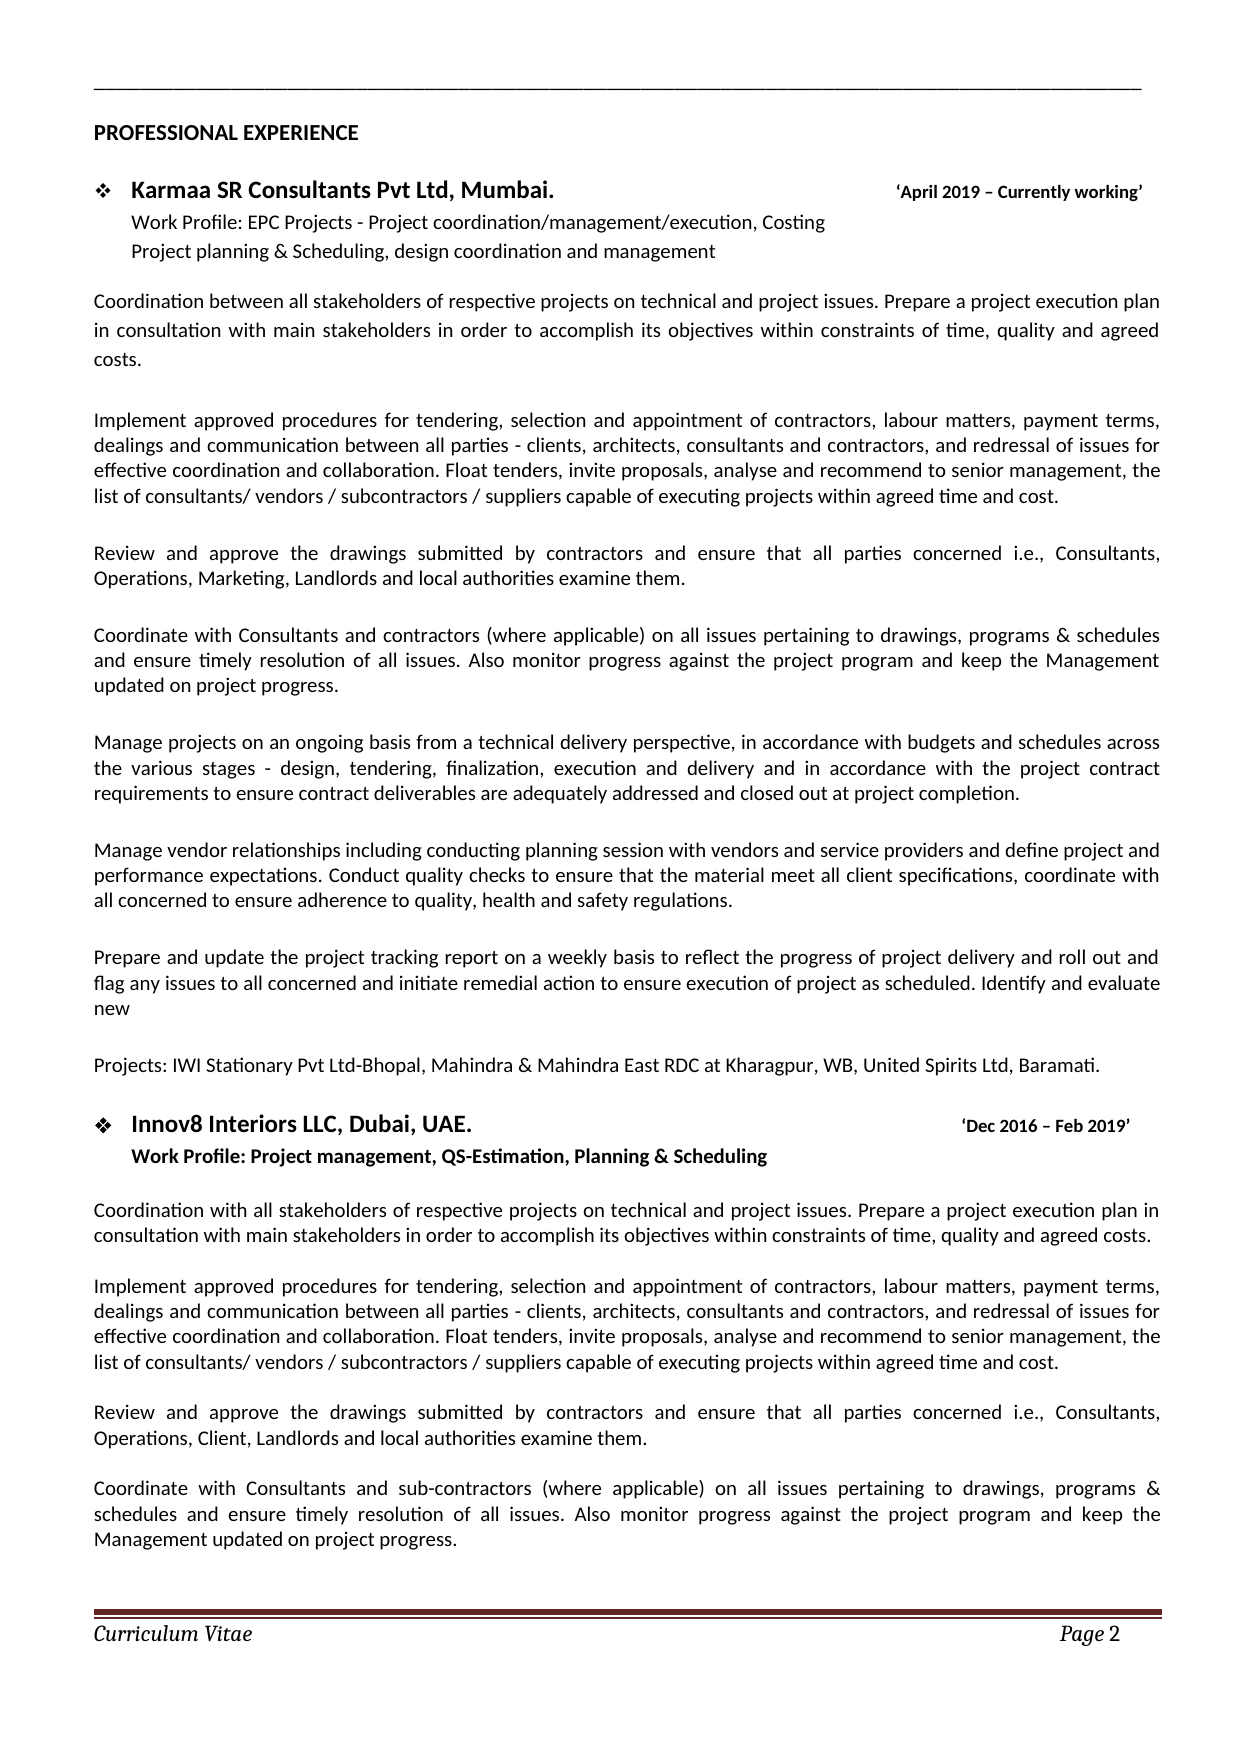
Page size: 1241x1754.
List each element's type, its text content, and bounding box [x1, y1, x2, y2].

text Review and approve the drawings submitted by contractors and ensure that all parties concerned i.e., Consultants, Operations, Marketing, Landlords and local authorities examine them. [94, 540, 1162, 591]
text Prepare and update the project tracking report on a weekly basis to reflect the progress of project delivery and roll out and flag any issues to all concerned and initiate remedial action to ensure execution of project as scheduled. Identify and evaluate new [94, 944, 1162, 1021]
text Coordinate with Consultants and contractors (where applicable) on all issues pertaining to drawings, programs & schedules and ensure timely resolution of all issues. Also monitor progress against the project program and keep the Management updated on project progress. [94, 622, 1162, 698]
text Coordinate with Consultants and sub-contractors (where applicable) on all issues pertaining to drawings, programs & schedules and ensure timely resolution of all issues. Also monitor progress against the project program and keep the Management updated on project progress. [94, 1475, 1162, 1552]
text Project planning & Scheduling, design coordination and management [131, 238, 1162, 263]
list Innov8 Interiors LLC, Dubai, UAE. ‘Dec 2016 – Feb 2019’ Work Profile: Project management, QS-Estimation, Planning & Scheduling [94, 1108, 1162, 1168]
text Manage vendor relationships including conducting planning session with vendors and service providers and define project and performance expectations. Conduct quality checks to ensure that the material meet all client specifications, coordinate with all concerned to ensure adherence to quality, health and safety regulations. [94, 837, 1162, 913]
text Implement approved procedures for tendering, selection and appointment of contractors, labour matters, payment terms, dealings and communication between all parties - clients, architects, consultants and contractors, and redressal of issues for effective coordination and collaboration. Float tenders, invite proposals, analyse and recommend to senior management, the list of consultants/ vendors / subcontractors / suppliers capable of executing projects within agreed time and cost. [94, 1273, 1162, 1374]
text Coordination between all stakeholders of respective projects on technical and project issues. Prepare a project execution plan in consultation with main stakeholders in order to accomplish its objectives within constraints of time, quality and agreed costs. [94, 288, 1162, 372]
text Review and approve the drawings submitted by contractors and ensure that all parties concerned i.e., Consultants, Operations, Client, Landlords and local authorities examine them. [94, 1399, 1162, 1450]
text Projects: IWI Stationary Pvt Ltd-Bhopal, Mahindra & Mahindra East RDC at Kharagpur, WB, United Spirits Ltd, Baramati. [94, 1052, 1162, 1077]
text PROFESSIONAL EXPERIENCE [94, 118, 1162, 146]
list Karmaa SR Consultants Pvt Ltd, Mumbai. ‘April 2019 – Currently working’ Work Profile: EPC Projects - Project coordination/management/execution, Costing [94, 175, 1162, 234]
text Coordination with all stakeholders of respective projects on technical and project issues. Prepare a project execution plan in consultation with main stakeholders in order to accomplish its objectives within constraints of time, quality and agreed costs. [94, 1197, 1162, 1248]
text Manage projects on an ongoing basis from a technical delivery perspective, in accordance with budgets and schedules across the various stages - design, tendering, finalization, execution and delivery and in accordance with the project contract requirements to ensure contract deliverables are adequately addressed and closed out at project completion. [94, 729, 1162, 806]
text Implement approved procedures for tendering, selection and appointment of contractors, labour matters, payment terms, dealings and communication between all parties - clients, architects, consultants and contractors, and redressal of issues for effective coordination and collaboration. Float tenders, invite proposals, analyse and recommend to senior management, the list of consultants/ vendors / subcontractors / suppliers capable of executing projects within agreed time and cost. [94, 407, 1162, 508]
